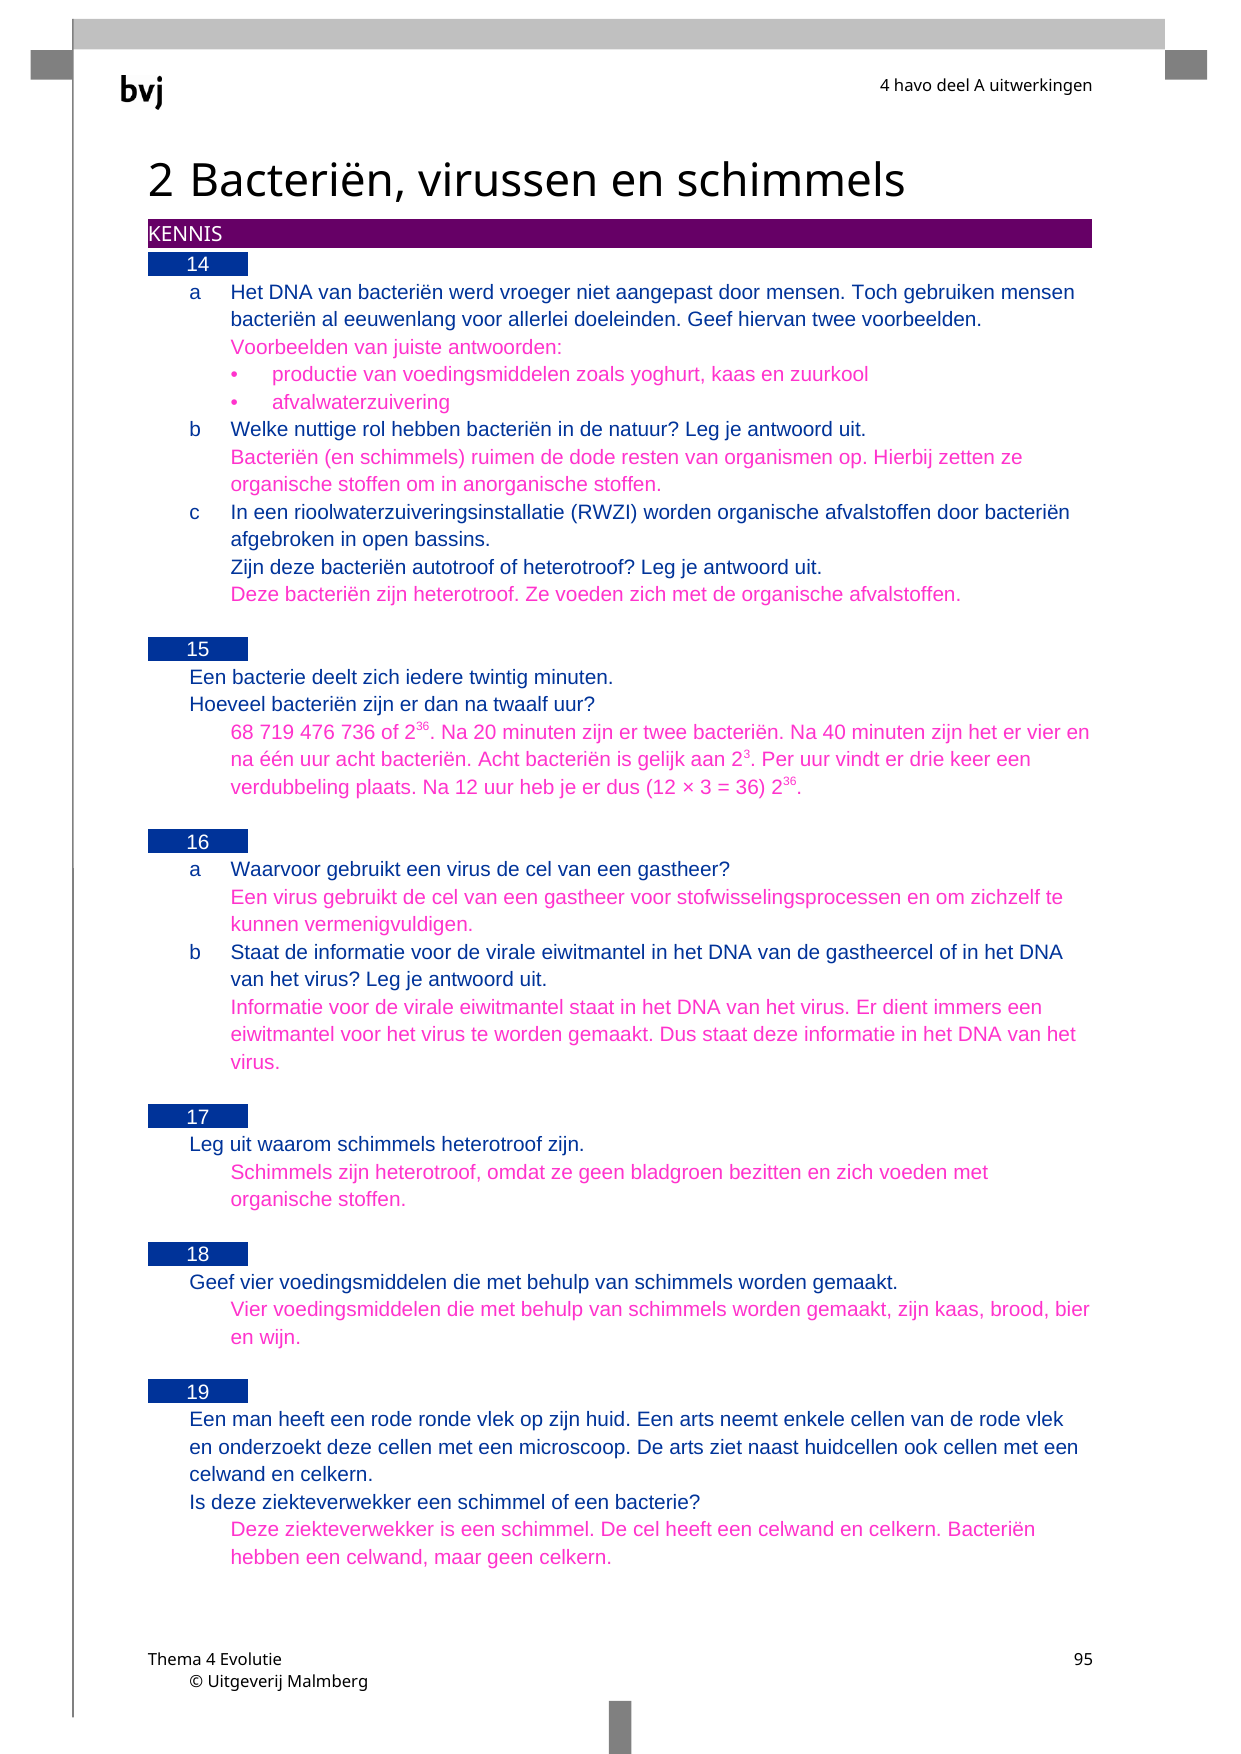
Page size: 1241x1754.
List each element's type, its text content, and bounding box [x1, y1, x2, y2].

text Een bacterie deelt zich iedere twintig minuten. [189, 664, 1092, 688]
text c In een rioolwaterzuiveringsinstallatie (RWZI) worden organische afvalstoffen door bacteriën afgebroken in open bassins. [189, 499, 1092, 551]
text 18 [148, 1242, 248, 1266]
text KENNIS [148, 219, 1092, 248]
text • productie van voedingsmiddelen zoals yoghurt, kaas en zuurkool [230, 362, 1092, 386]
text Informatie voor de virale eiwitmantel staat in het DNA van het virus. Er dient immers een eiwitmantel voor het virus te worden gemaakt. Dus staat deze informatie in het DNA van het virus. [230, 994, 1092, 1073]
text 68 719 476 736 of 236. Na 20 minuten zijn er twee bacteriën. Na 40 minuten zijn het er vier en na één uur acht bacteriën. Acht bacteriën is gelijk aan 23. Per uur vindt er drie keer een verdubbeling plaats. Na 12 uur heb je er dus (12 × 3 = 36) 236. [230, 719, 1092, 798]
text Een virus gebruikt de cel van een gastheer voor stofwisselingsprocessen en om zichzelf te kunnen vermenigvuldigen. [230, 884, 1092, 936]
text a Waarvoor gebruikt een virus de cel van een gastheer? [189, 857, 1092, 881]
text b Staat de informatie voor de virale eiwitmantel in het DNA van de gastheercel of in het DNA van het virus? Leg je antwoord uit. [189, 939, 1092, 991]
text b Welke nuttige rol hebben bacteriën in de natuur? Leg je antwoord uit. [189, 417, 1092, 441]
text Zijn deze bacteriën autotroof of heterotroof? Leg je antwoord uit. [230, 554, 1092, 578]
picture [121, 75, 162, 110]
text Deze bacteriën zijn heterotroof. Ze voeden zich met de organische afvalstoffen. [230, 582, 1092, 606]
text 17 [148, 1104, 248, 1128]
text Een man heeft een rode ronde vlek op zijn huid. Een arts neemt enkele cellen van de rode vlek en onderzoekt deze cellen met een microscoop. De arts ziet naast huidcellen ook cellen met een celwand en celkern. [189, 1407, 1092, 1486]
text • afvalwaterzuivering [230, 389, 1092, 413]
text 2 Bacteriën, virussen en schimmels [148, 148, 1092, 210]
text Is deze ziekteverwekker een schimmel of een bacterie? [189, 1489, 1092, 1513]
text 16 [148, 829, 248, 853]
text Voorbeelden van juiste antwoorden: [230, 334, 1092, 358]
text Bacteriën (en schimmels) ruimen de dode resten van organismen op. Hierbij zetten ze organische stoffen om in anorganische stoffen. [230, 444, 1092, 496]
text a Het DNA van bacteriën werd vroeger niet aangepast door mensen. Toch gebruiken mensen bacteriën al eeuwenlang voor allerlei doeleinden. Geef hiervan twee voorbeelden. [189, 279, 1092, 331]
text Leg uit waarom schimmels heterotroof zijn. [189, 1132, 1092, 1156]
text 14 [148, 252, 248, 276]
text Vier voedingsmiddelen die met behulp van schimmels worden gemaakt, zijn kaas, brood, bier en wijn. [230, 1297, 1092, 1348]
text Deze ziekteverwekker is een schimmel. De cel heeft een celwand en celkern. Bacteriën hebben een celwand, maar geen celkern. [230, 1517, 1092, 1568]
text 15 [148, 637, 248, 661]
text Schimmels zijn heterotroof, omdat ze geen bladgroen bezitten en zich voeden met organische stoffen. [230, 1159, 1092, 1211]
text Hoeveel bacteriën zijn er dan na twaalf uur? [189, 692, 1092, 716]
text 19 [148, 1379, 248, 1403]
text Geef vier voedingsmiddelen die met behulp van schimmels worden gemaakt. [189, 1269, 1092, 1293]
